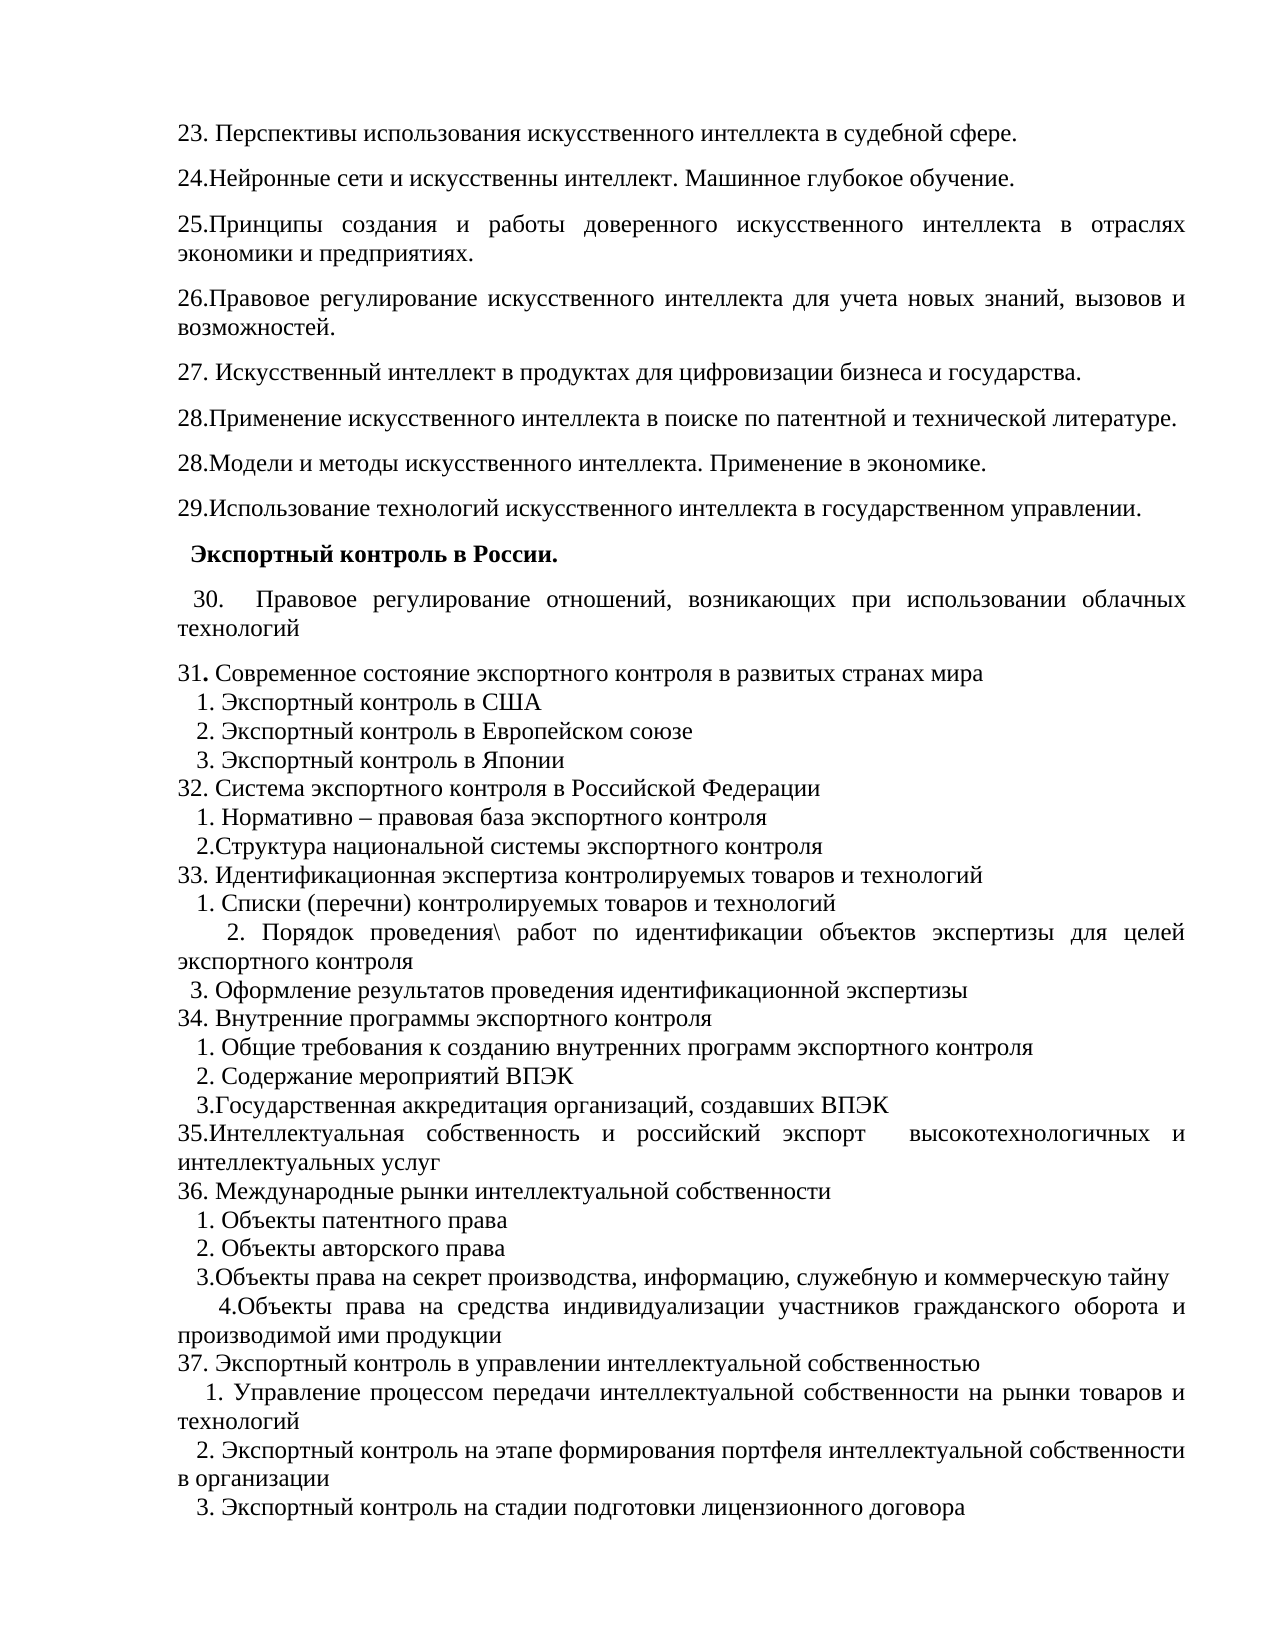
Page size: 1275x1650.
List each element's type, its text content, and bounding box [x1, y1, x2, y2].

text 2. Порядок проведения\ работ по идентификации объектов экспертизы для целей экспортного контроля [177, 917, 1186, 975]
text 4.Объекты права на средства индивидуализации участников гражданского оборота и производимой ими продукции [177, 1291, 1186, 1348]
text 1. Объекты патентного права [177, 1205, 1186, 1233]
text 2. Объекты авторского права [177, 1233, 1186, 1262]
text 28.Модели и методы искусственного интеллекта. Применение в экономике. [177, 448, 1186, 477]
text 35.Интеллектуальная собственность и российский экспорт высокотехнологичных и интеллектуальных услуг [177, 1118, 1186, 1176]
text 1. Нормативно – правовая база экспортного контроля [177, 802, 1186, 831]
text 2. Экспортный контроль в Европейском союзе [177, 716, 1186, 745]
text 37. Экспортный контроль в управлении интеллектуальной собственностью [177, 1348, 1186, 1377]
text 2. Содержание мероприятий ВПЭК [177, 1061, 1186, 1090]
text 30. Правовое регулирование отношений, возникающих при использовании облачных технологий [177, 584, 1186, 642]
text 3. Экспортный контроль в Японии [177, 745, 1186, 773]
text 3. Оформление результатов проведения идентификационной экспертизы [177, 975, 1186, 1003]
text 3.Государственная аккредитация организаций, создавших ВПЭК [177, 1090, 1186, 1118]
text 36. Международные рынки интеллектуальной собственности [177, 1176, 1186, 1205]
text 33. Идентификационная экспертиза контролируемых товаров и технологий [177, 860, 1186, 888]
text 2. Экспортный контроль на этапе формирования портфеля интеллектуальной собственности в организации [177, 1435, 1186, 1492]
text 25.Принципы создания и работы доверенного искусственного интеллекта в отраслях экономики и предприятиях. [177, 209, 1186, 266]
text 1. Списки (перечни) контролируемых товаров и технологий [177, 888, 1186, 917]
text 32. Система экспортного контроля в Российской Федерации [177, 773, 1186, 802]
text 34. Внутренние программы экспортного контроля [177, 1003, 1186, 1032]
text 31. Современное состояние экспортного контроля в развитых странах мира [177, 658, 1186, 687]
text 3.Объекты права на секрет производства, информацию, служебную и коммерческую тайну [177, 1262, 1186, 1291]
text Экспортный контроль в России. [177, 539, 1186, 568]
text 3. Экспортный контроль на стадии подготовки лицензионного договора [177, 1492, 1186, 1521]
text 24.Нейронные сети и искусственны интеллект. Машинное глубокое обучение. [177, 163, 1186, 192]
text 28.Применение искусственного интеллекта в поиске по патентной и технической литературе. [177, 403, 1186, 431]
text 1. Управление процессом передачи интеллектуальной собственности на рынки товаров и технологий [177, 1377, 1186, 1435]
text 29.Использование технологий искусственного интеллекта в государственном управлении. [177, 493, 1186, 522]
text 23. Перспективы использования искусственного интеллекта в судебной сфере. [177, 118, 1186, 147]
text 27. Искусственный интеллект в продуктах для цифровизации бизнеса и государства. [177, 357, 1186, 386]
text 1. Общие требования к созданию внутренних программ экспортного контроля [177, 1032, 1186, 1061]
text 26.Правовое регулирование искусственного интеллекта для учета новых знаний, вызовов и возможностей. [177, 283, 1186, 341]
text 1. Экспортный контроль в США [177, 687, 1186, 716]
text 2.Структура национальной системы экспортного контроля [177, 831, 1186, 860]
